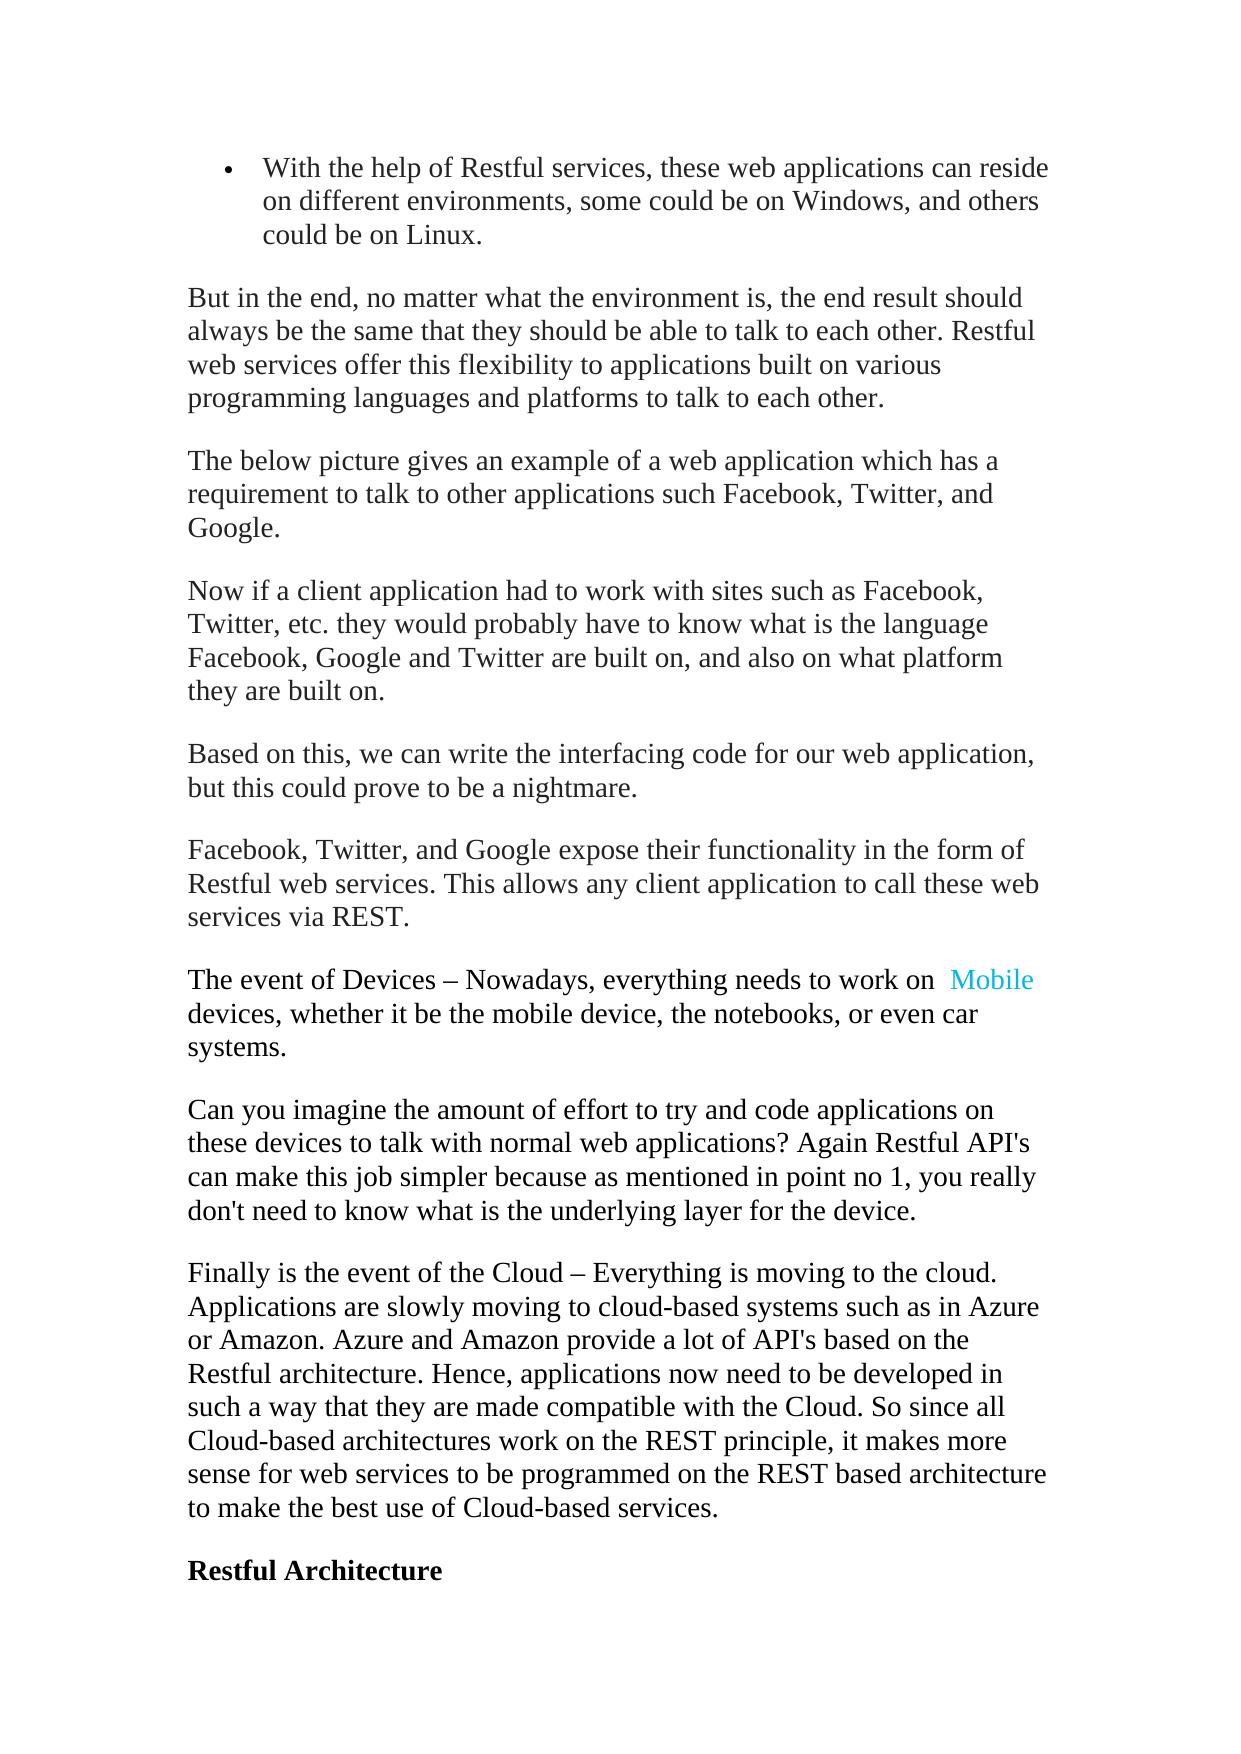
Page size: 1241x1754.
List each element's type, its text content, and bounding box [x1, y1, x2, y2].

text Can you imagine the amount of effort to try and code applications on these devices to talk with normal web applications? Again Restful API's can make this job simpler because as mentioned in point no 1, you really don't need to know what is the underlying layer for the device. [187, 1092, 1053, 1226]
text Based on this, we can write the interfacing code for our web application, but this could prove to be a nightmare. [638, 736, 1053, 803]
text But in the end, no matter what the environment is, the end result should always be the same that they should be able to talk to each other. Restful web services offer this flexibility to applications built on various programming languages and platforms to talk to each other. [885, 280, 1053, 414]
text Now if a client application had to work with sites such as Facebook, Twitter, etc. they would probably have to know what is the language Facebook, Google and Twitter are built on, and also on what platform they are built on. [187, 573, 1053, 707]
list The event of Devices – Nowadays, everything needs to work on Mobile devices, whether it be the mobile device, the notebooks, or even car systems. [187, 962, 1053, 1063]
text Finally is the event of the Cloud – Everything is moving to the cloud. Applications are slowly moving to cloud-based systems such as in Azure or Amazon. Azure and Amazon provide a lot of API's based on the Restful architecture. Hence, applications now need to be developed in such a way that they are made compatible with the Cloud. So since all Cloud-based architectures work on the REST principle, it makes more sense for web services to be programmed on the REST based architecture to make the best use of Cloud-based services. [187, 1255, 1053, 1524]
text Facebook, Twitter, and Google expose their functionality in the form of Restful web services. This allows any client application to call these web services via REST. [187, 832, 1053, 933]
list With the help of Restful services, these web applications can reside on different environments, some could be on Windows, and others could be on Linux. [225, 150, 1053, 251]
subtitle Restful Architecture [187, 1553, 1053, 1587]
text The below picture gives an example of a web application which has a requirement to talk to other applications such Facebook, Twitter, and Google. [281, 443, 1053, 544]
